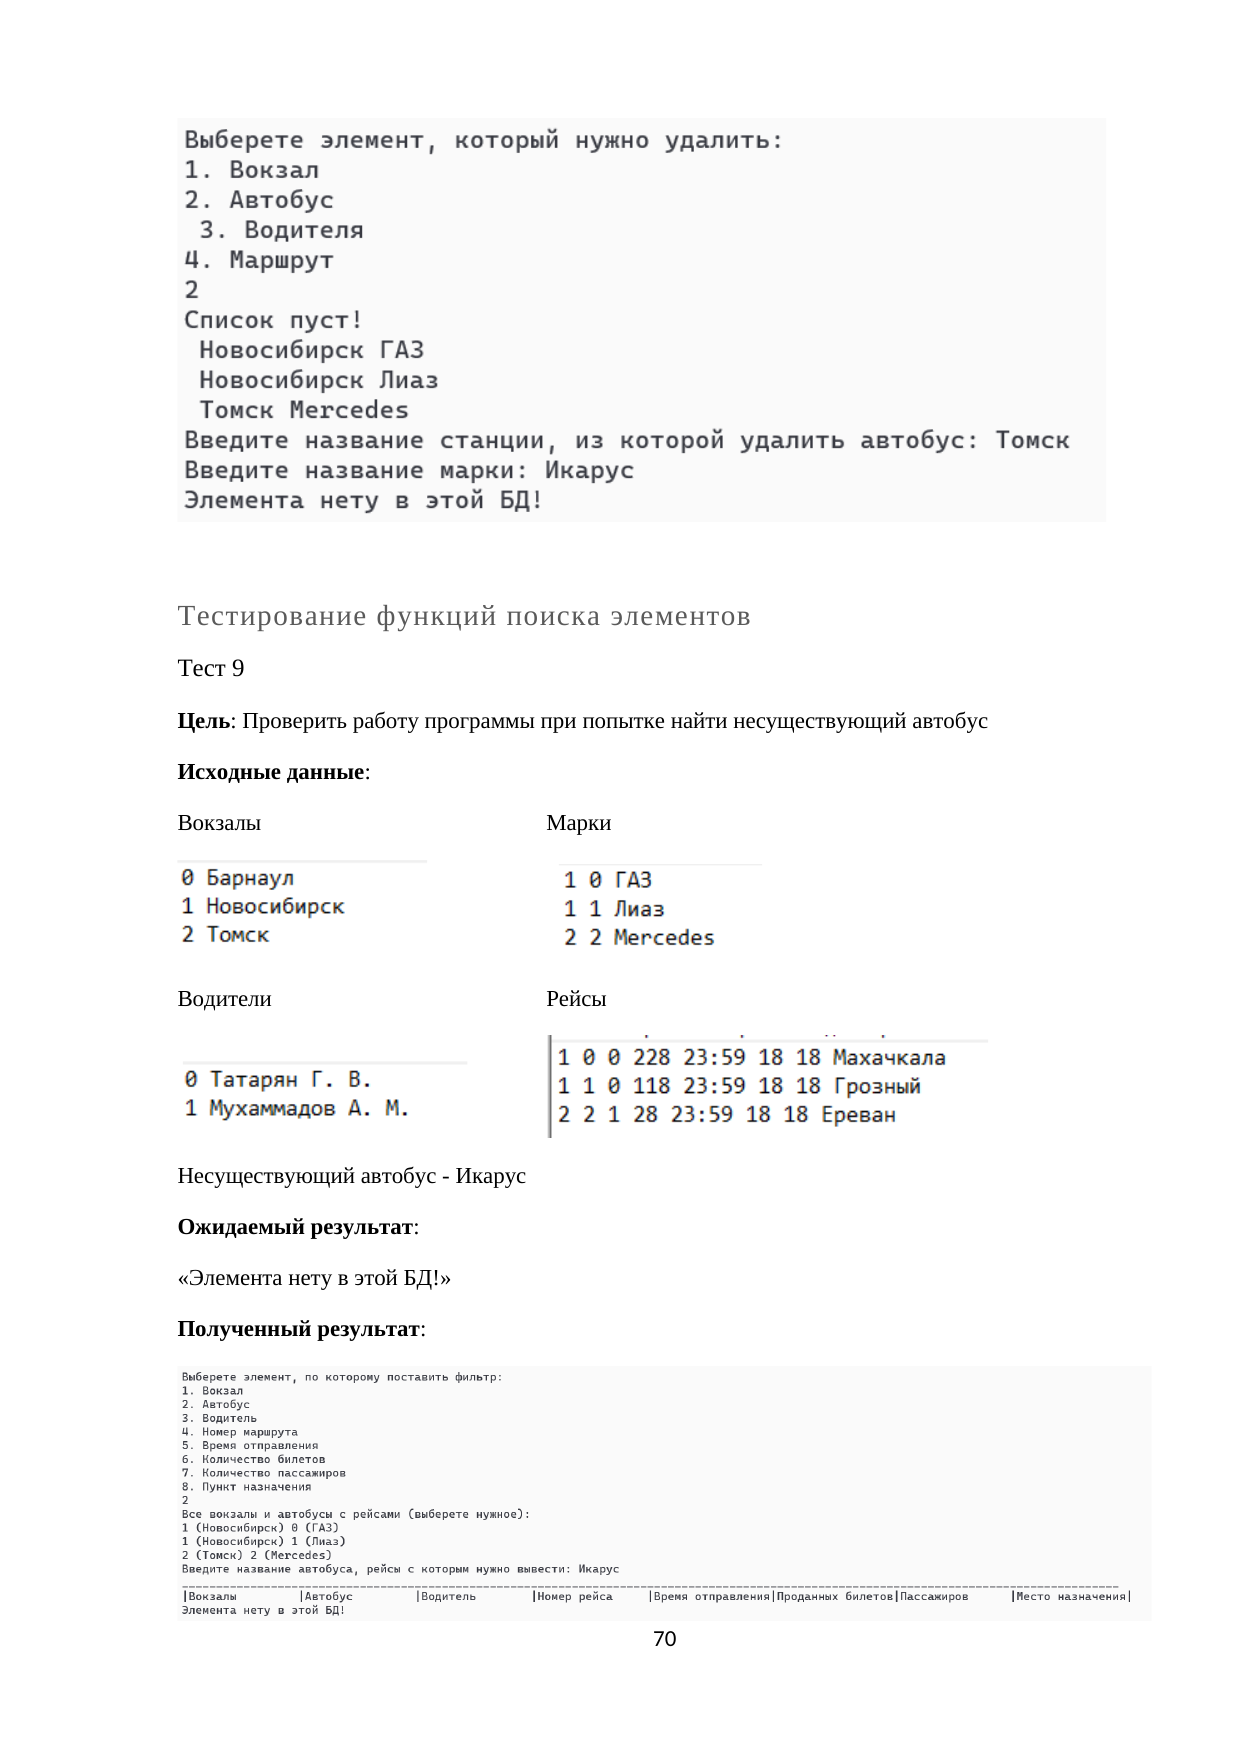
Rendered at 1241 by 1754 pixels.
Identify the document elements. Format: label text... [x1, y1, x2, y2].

picture [182, 1060, 468, 1138]
text Водители Рейсы [177, 985, 1152, 1011]
text «Элемента нету в этой БД!» [177, 1264, 1152, 1291]
text Цель: Проверить работу программы при попытке найти несуществующий автобус [177, 707, 1152, 733]
picture [547, 1035, 989, 1138]
text Полученный результат: [177, 1315, 1152, 1342]
text Исходные данные: [177, 758, 1152, 784]
picture [177, 118, 1107, 522]
text Тест 9 [177, 653, 1152, 682]
text Несуществующий автобус - Икарус [177, 1162, 1152, 1188]
subtitle Тестирование функций поиска элементов [177, 598, 1152, 631]
picture [177, 860, 428, 961]
picture [558, 864, 763, 961]
picture [177, 1366, 1152, 1621]
text Ожидаемый результат: [177, 1213, 1152, 1239]
text Вокзалы Марки [177, 809, 1152, 835]
